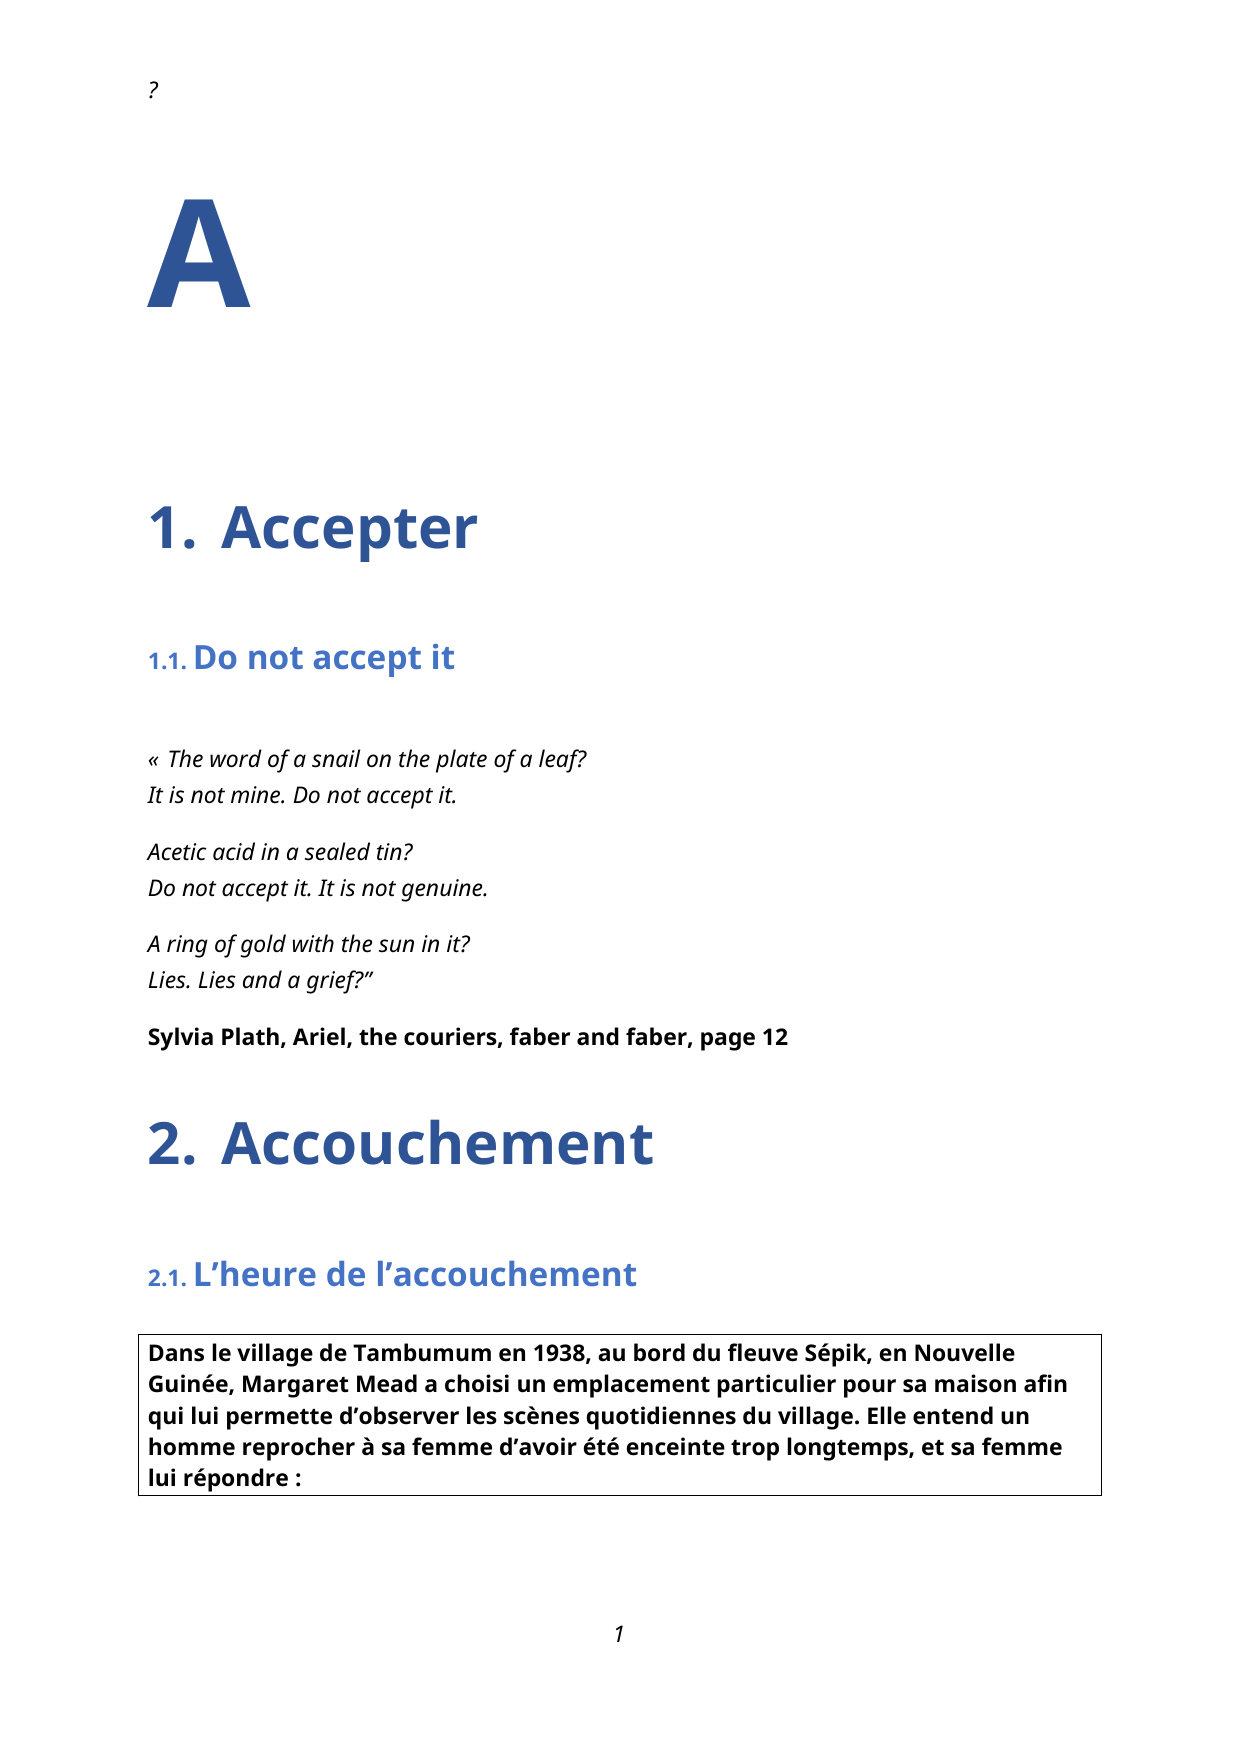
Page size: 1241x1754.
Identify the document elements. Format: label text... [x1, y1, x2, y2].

subtitle L’heure de l’accouchement [148, 1251, 1093, 1296]
text Dans le village de Tambumum en 1938, au bord du fleuve Sépik, en Nouvelle Guinée, Margaret Mead a choisi un emplacement particulier pour sa maison afin qui lui permette d’observer les scènes quotidiennes du village. Elle entend un homme reprocher à sa femme d’avoir été enceinte trop longtemps, et sa femme lui répondre : [139, 1335, 1101, 1495]
text Acetic acid in a sealed tin? Do not accept it. It is not genuine. [148, 836, 1093, 903]
subtitle Accepter [148, 486, 1093, 565]
subtitle Accouchement [148, 1102, 1093, 1182]
text Sylvia Plath, Ariel, the couriers, faber and faber, page 12 [148, 1021, 1093, 1052]
text A ring of gold with the sun in it? Lies. Lies and a grief?” [148, 928, 1093, 996]
subtitle Do not accept it [148, 634, 1093, 679]
text A [148, 148, 1093, 352]
text « The word of a snail on the plate of a leaf? It is not mine. Do not accept it. [148, 743, 1093, 810]
